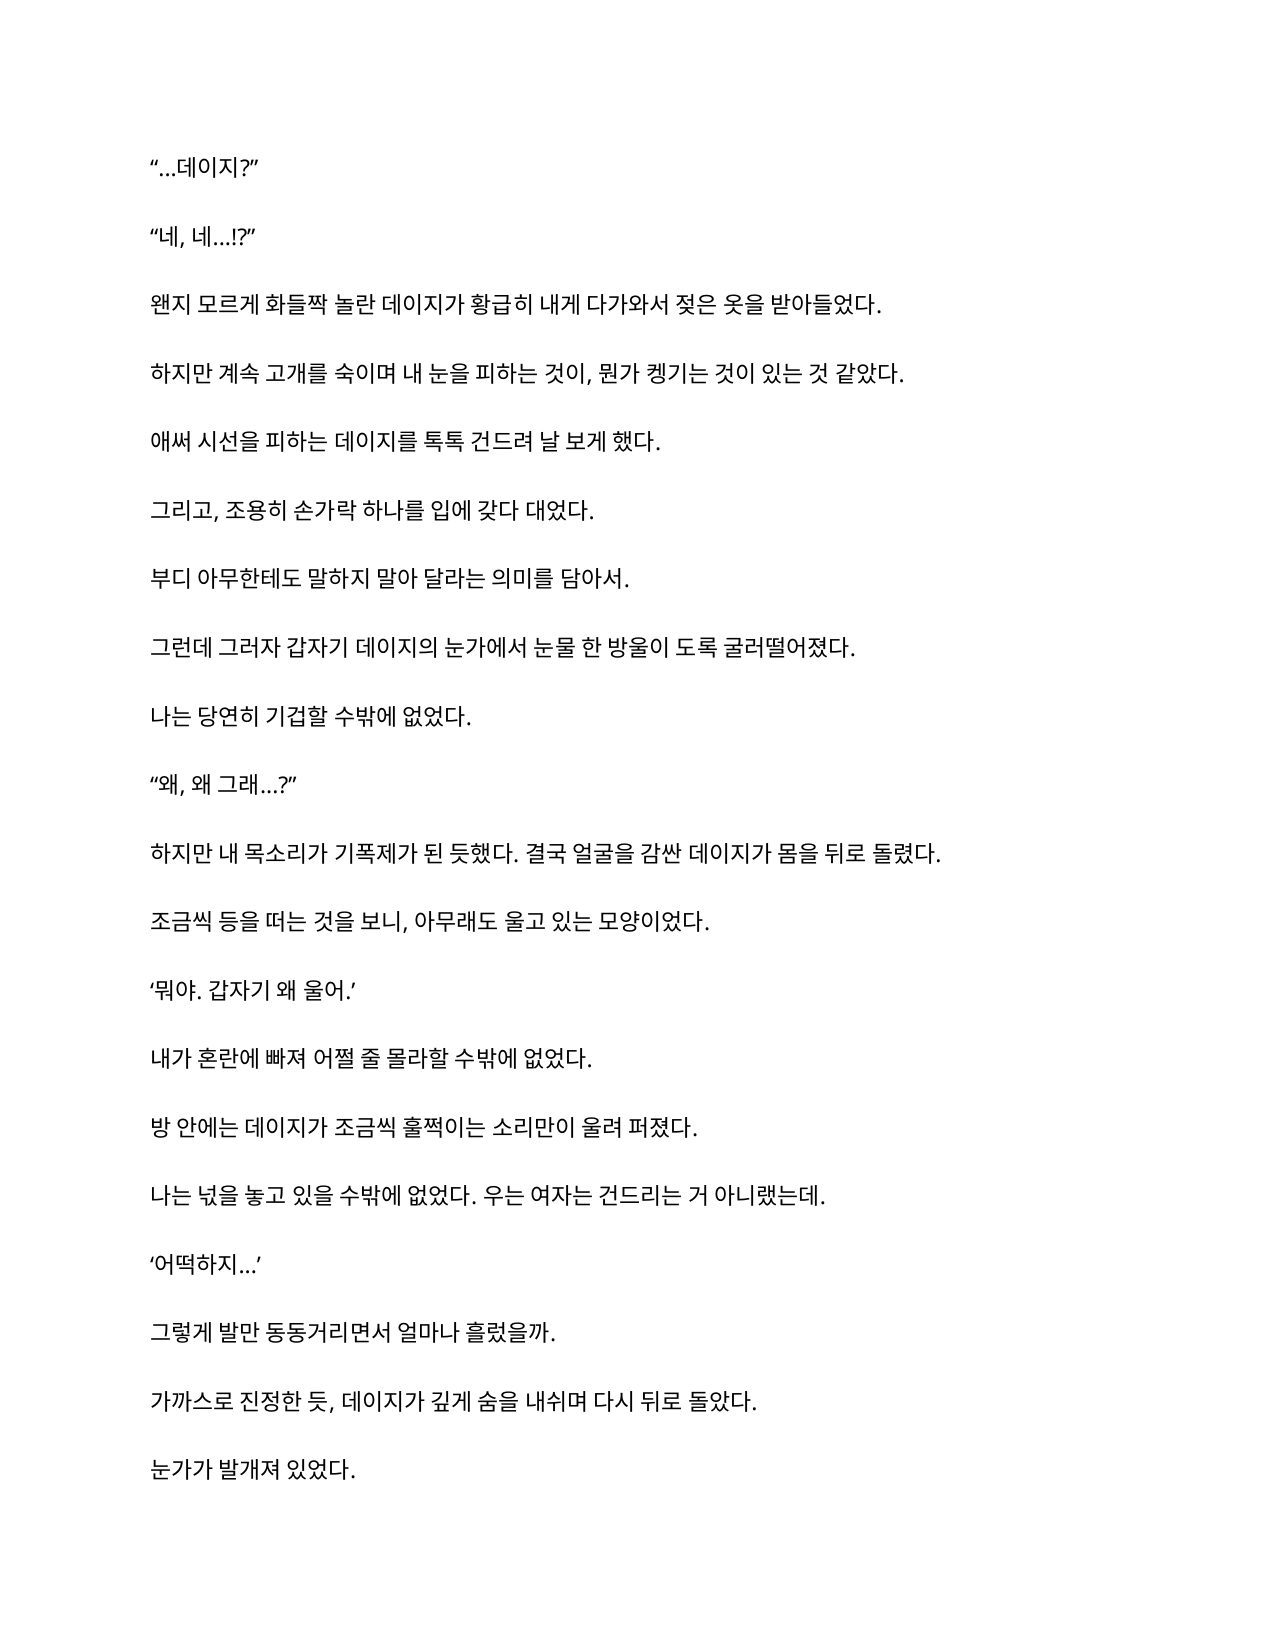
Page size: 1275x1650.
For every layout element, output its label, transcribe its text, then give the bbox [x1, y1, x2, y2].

text 애써 시선을 피하는 데이지를 톡톡 건드려 날 보게 했다. [150, 424, 1125, 457]
text 내가 혼란에 빠져 어쩔 줄 몰라할 수밖에 없었다. [150, 1041, 1125, 1074]
text “네, 네...!?” [150, 218, 1125, 252]
text ‘뭐야. 갑자기 왜 울어.’ [150, 972, 1125, 1006]
text 부디 아무한테도 말하지 말아 달라는 의미를 담아서. [150, 561, 1125, 594]
text 가까스로 진정한 듯, 데이지가 깊게 숨을 내쉬며 다시 뒤로 돌았다. [150, 1384, 1125, 1417]
text ‘어떡하지...’ [150, 1247, 1125, 1280]
text 눈가가 발개져 있었다. [150, 1452, 1125, 1486]
text “왜, 왜 그래...?” [150, 767, 1125, 800]
text 하지만 내 목소리가 기폭제가 된 듯했다. 결국 얼굴을 감싼 데이지가 몸을 뒤로 돌렸다. [150, 835, 1125, 869]
text 왠지 모르게 화들짝 놀란 데이지가 황급히 내게 다가와서 젖은 옷을 받아들었다. [150, 287, 1125, 320]
text 나는 넋을 놓고 있을 수밖에 없었다. 우는 여자는 건드리는 거 아니랬는데. [150, 1178, 1125, 1211]
text 방 안에는 데이지가 조금씩 훌쩍이는 소리만이 울려 퍼졌다. [150, 1109, 1125, 1143]
text 그런데 그러자 갑자기 데이지의 눈가에서 눈물 한 방울이 도록 굴러떨어졌다. [150, 630, 1125, 663]
text “...데이지?” [150, 150, 1125, 183]
text 나는 당연히 기겁할 수밖에 없었다. [150, 698, 1125, 732]
text 그렇게 발만 동동거리면서 얼마나 흘렀을까. [150, 1315, 1125, 1348]
text 그리고, 조용히 손가락 하나를 입에 갖다 대었다. [150, 493, 1125, 526]
text 하지만 계속 고개를 숙이며 내 눈을 피하는 것이, 뭔가 켕기는 것이 있는 것 같았다. [150, 356, 1125, 389]
text 조금씩 등을 떠는 것을 보니, 아무래도 울고 있는 모양이었다. [150, 904, 1125, 937]
